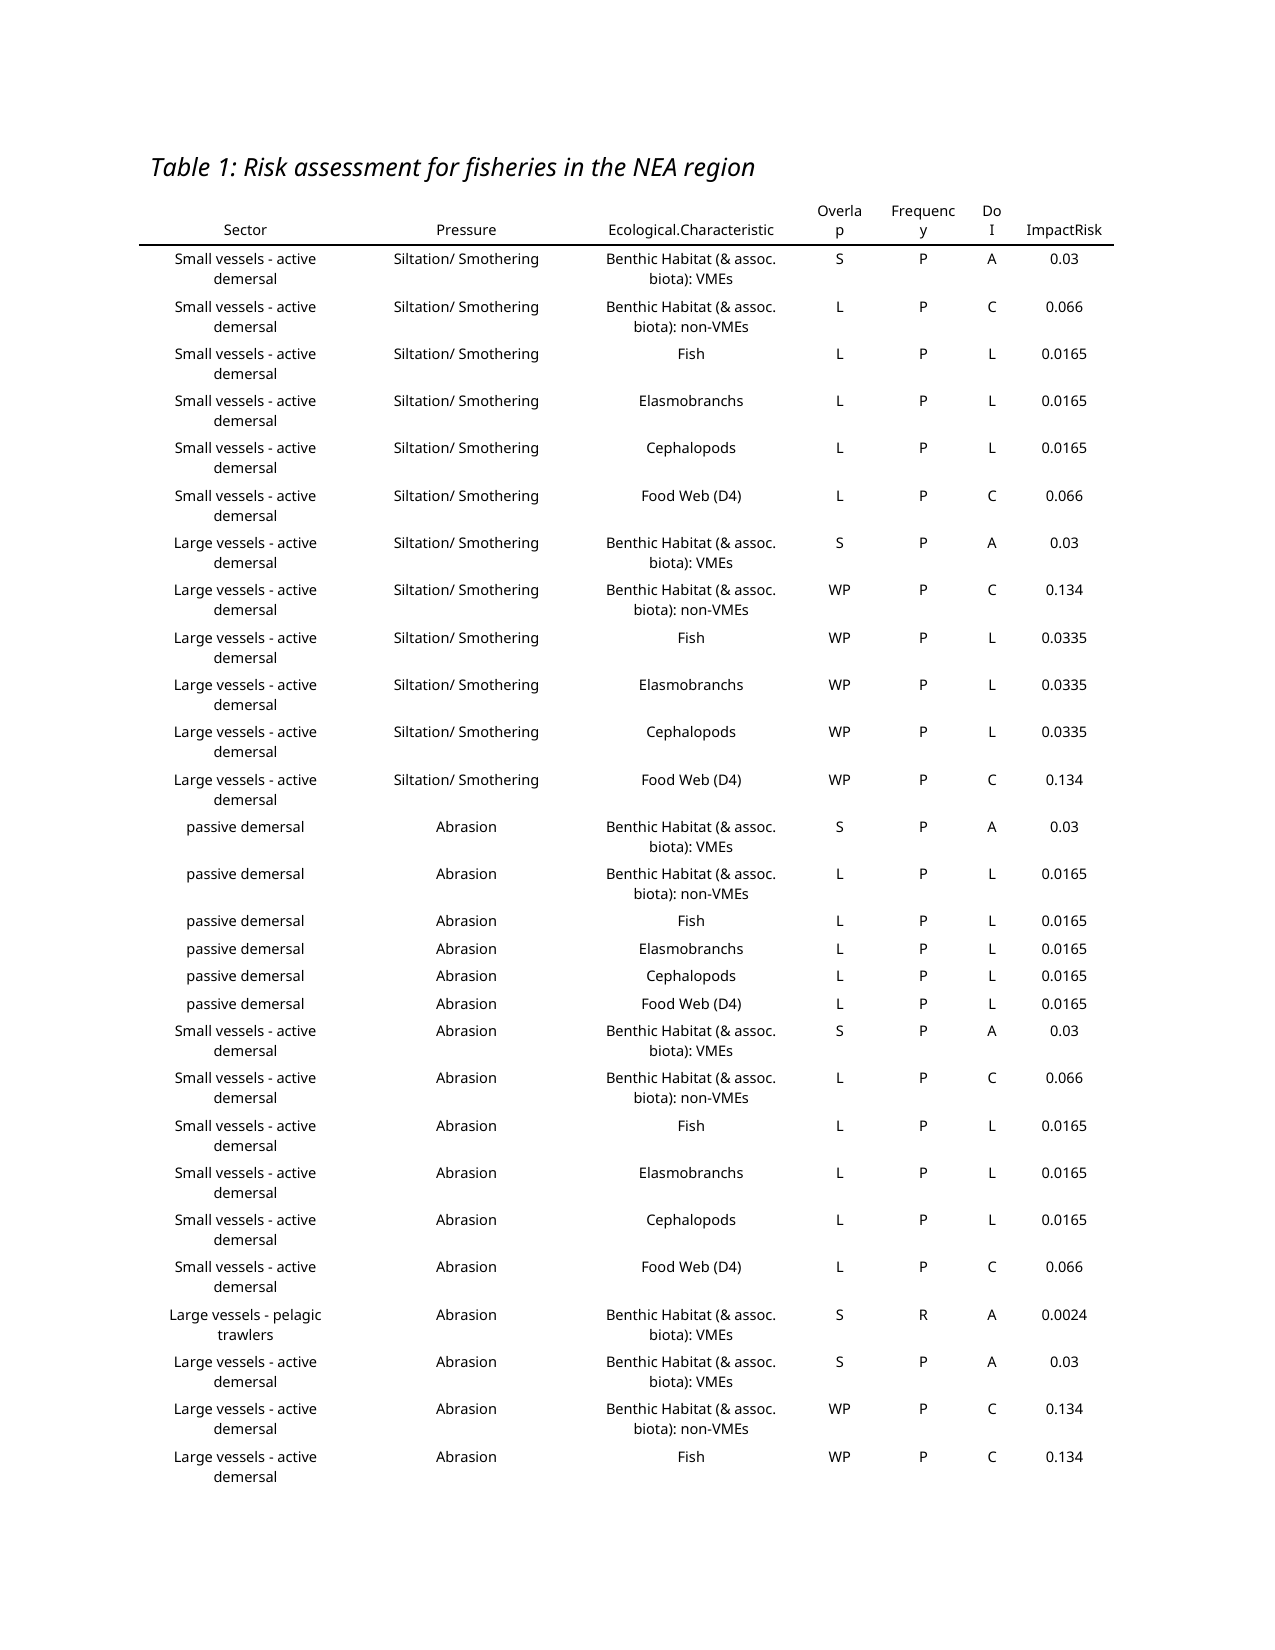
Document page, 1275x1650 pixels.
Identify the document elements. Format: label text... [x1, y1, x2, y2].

table_cell L [969, 990, 1014, 1017]
table_cell P [878, 860, 969, 907]
table_cell P [878, 935, 969, 962]
table_cell 0.03 [1015, 813, 1114, 860]
table_cell P [878, 1206, 969, 1253]
table_cell A [969, 246, 1014, 293]
table_cell passive demersal [139, 908, 352, 935]
table_cell Small vessels - active demersal [139, 1017, 352, 1064]
table_cell 0.134 [1015, 766, 1114, 813]
table_cell Small vessels - active demersal [139, 293, 352, 340]
table_cell L [801, 293, 878, 340]
table_cell 0.0165 [1015, 1159, 1114, 1206]
table_cell P [878, 766, 969, 813]
table_cell P [878, 293, 969, 340]
table_cell L [801, 1112, 878, 1159]
table_cell Benthic Habitat (& assoc. biota): VMEs [581, 246, 801, 293]
table_cell Food Web (D4) [581, 766, 801, 813]
table_cell Small vessels - active demersal [139, 246, 352, 293]
table_cell S [801, 1017, 878, 1064]
table_cell L [969, 908, 1014, 935]
table_cell Large vessels - active demersal [139, 671, 352, 718]
table_cell Small vessels - active demersal [139, 1159, 352, 1206]
table_cell L [801, 435, 878, 482]
table_cell 0.066 [1015, 482, 1114, 529]
table_cell Large vessels - active demersal [139, 1443, 352, 1490]
table_cell 0.0165 [1015, 340, 1114, 387]
table_cell Abrasion [352, 1112, 581, 1159]
table_cell Siltation/ Smothering [352, 435, 581, 482]
table_cell Cephalopods [581, 962, 801, 990]
table_cell L [801, 908, 878, 935]
table_cell P [878, 1159, 969, 1206]
table_cell Siltation/ Smothering [352, 387, 581, 434]
table_cell Cephalopods [581, 1206, 801, 1253]
table_cell L [969, 935, 1014, 962]
table_cell A [969, 1301, 1014, 1348]
table_header Frequency [878, 197, 969, 244]
table_cell passive demersal [139, 935, 352, 962]
table_cell passive demersal [139, 990, 352, 1017]
table_cell 0.03 [1015, 529, 1114, 576]
table_cell L [801, 860, 878, 907]
table_cell C [969, 482, 1014, 529]
table_cell 0.03 [1015, 246, 1114, 293]
table_cell Large vessels - pelagic trawlers [139, 1301, 352, 1348]
table_cell 0.0165 [1015, 387, 1114, 434]
table_cell L [969, 860, 1014, 907]
table_cell WP [801, 576, 878, 624]
table_cell Benthic Habitat (& assoc. biota): VMEs [581, 813, 801, 860]
table_cell 0.0165 [1015, 860, 1114, 907]
table_cell Benthic Habitat (& assoc. biota): VMEs [581, 1017, 801, 1064]
table_cell 0.066 [1015, 1254, 1114, 1301]
table_cell 0.0165 [1015, 962, 1114, 990]
table_cell Small vessels - active demersal [139, 340, 352, 387]
table_cell L [969, 624, 1014, 671]
table_cell L [801, 340, 878, 387]
table_cell P [878, 1443, 969, 1490]
table_cell Fish [581, 340, 801, 387]
table_cell Food Web (D4) [581, 1254, 801, 1301]
table_cell L [801, 1206, 878, 1253]
table_cell L [969, 671, 1014, 718]
table_cell 0.0165 [1015, 1112, 1114, 1159]
table_cell 0.0335 [1015, 624, 1114, 671]
table_cell P [878, 1348, 969, 1395]
table_cell P [878, 671, 969, 718]
table_cell P [878, 1064, 969, 1112]
table_cell Elasmobranchs [581, 387, 801, 434]
table_cell P [878, 387, 969, 434]
table_cell 0.0335 [1015, 718, 1114, 766]
table_cell Abrasion [352, 1064, 581, 1112]
table_cell P [878, 718, 969, 766]
table_cell Abrasion [352, 1395, 581, 1443]
table_cell passive demersal [139, 962, 352, 990]
table_cell 0.0165 [1015, 990, 1114, 1017]
table_cell L [801, 1159, 878, 1206]
table_cell S [801, 1301, 878, 1348]
table_cell Small vessels - active demersal [139, 387, 352, 434]
table_cell P [878, 1395, 969, 1443]
table_cell 0.134 [1015, 576, 1114, 624]
table_cell P [878, 813, 969, 860]
table_cell Cephalopods [581, 435, 801, 482]
table_cell L [969, 718, 1014, 766]
table_cell Abrasion [352, 908, 581, 935]
table_cell Large vessels - active demersal [139, 576, 352, 624]
table_cell Abrasion [352, 990, 581, 1017]
text Table 1: Risk assessment for fisheries in the NEA region [150, 150, 1125, 184]
table_cell Small vessels - active demersal [139, 1112, 352, 1159]
table_cell Siltation/ Smothering [352, 293, 581, 340]
table_header DoI [969, 197, 1014, 244]
table_cell L [969, 1159, 1014, 1206]
table_cell Abrasion [352, 813, 581, 860]
table_header Sector [139, 197, 352, 244]
table_cell Elasmobranchs [581, 935, 801, 962]
table_cell Small vessels - active demersal [139, 1254, 352, 1301]
table_header ImpactRisk [1015, 197, 1114, 244]
table_cell Benthic Habitat (& assoc. biota): VMEs [581, 529, 801, 576]
table_cell 0.03 [1015, 1017, 1114, 1064]
table_cell L [969, 1112, 1014, 1159]
table_cell WP [801, 1395, 878, 1443]
table_cell R [878, 1301, 969, 1348]
table_cell passive demersal [139, 813, 352, 860]
table_cell L [969, 340, 1014, 387]
table_cell Siltation/ Smothering [352, 246, 581, 293]
table_cell Abrasion [352, 1443, 581, 1490]
table_cell S [801, 813, 878, 860]
table_cell Small vessels - active demersal [139, 1064, 352, 1112]
table_cell Food Web (D4) [581, 482, 801, 529]
table_cell A [969, 1017, 1014, 1064]
table_cell Abrasion [352, 935, 581, 962]
table_cell Abrasion [352, 1254, 581, 1301]
table_cell Benthic Habitat (& assoc. biota): non-VMEs [581, 293, 801, 340]
table_cell 0.134 [1015, 1443, 1114, 1490]
table_cell 0.0335 [1015, 671, 1114, 718]
table_cell P [878, 340, 969, 387]
table_cell L [969, 1206, 1014, 1253]
table_cell Large vessels - active demersal [139, 1395, 352, 1443]
table_cell P [878, 1254, 969, 1301]
table_cell P [878, 482, 969, 529]
table_cell Benthic Habitat (& assoc. biota): non-VMEs [581, 1395, 801, 1443]
table_cell C [969, 1254, 1014, 1301]
table_cell 0.134 [1015, 1395, 1114, 1443]
table_cell C [969, 1443, 1014, 1490]
table_cell 0.0165 [1015, 908, 1114, 935]
table_cell P [878, 1017, 969, 1064]
table_cell WP [801, 671, 878, 718]
table_cell Siltation/ Smothering [352, 624, 581, 671]
table_cell Abrasion [352, 1017, 581, 1064]
table_header Overlap [801, 197, 878, 244]
table_cell S [801, 529, 878, 576]
table_cell Abrasion [352, 1206, 581, 1253]
table_cell Benthic Habitat (& assoc. biota): non-VMEs [581, 1064, 801, 1112]
table_cell P [878, 246, 969, 293]
table_cell A [969, 1348, 1014, 1395]
table_cell Large vessels - active demersal [139, 529, 352, 576]
table_cell Small vessels - active demersal [139, 482, 352, 529]
table_cell Benthic Habitat (& assoc. biota): VMEs [581, 1348, 801, 1395]
table_cell Abrasion [352, 1159, 581, 1206]
table_cell Abrasion [352, 1348, 581, 1395]
table_cell L [801, 1254, 878, 1301]
table_cell C [969, 766, 1014, 813]
table_cell L [801, 1064, 878, 1112]
table_cell A [969, 813, 1014, 860]
table_cell L [969, 435, 1014, 482]
table_cell S [801, 1348, 878, 1395]
table_cell Siltation/ Smothering [352, 671, 581, 718]
table_cell P [878, 1112, 969, 1159]
table_cell Large vessels - active demersal [139, 624, 352, 671]
table_cell 0.066 [1015, 293, 1114, 340]
table_cell P [878, 576, 969, 624]
table_cell Benthic Habitat (& assoc. biota): non-VMEs [581, 576, 801, 624]
table_cell Cephalopods [581, 718, 801, 766]
table_cell C [969, 293, 1014, 340]
table_cell 0.0165 [1015, 435, 1114, 482]
table_cell C [969, 1395, 1014, 1443]
table_cell Benthic Habitat (& assoc. biota): non-VMEs [581, 860, 801, 907]
table_cell 0.03 [1015, 1348, 1114, 1395]
table_cell L [801, 962, 878, 990]
table_cell P [878, 908, 969, 935]
table_cell Fish [581, 1443, 801, 1490]
table_cell P [878, 990, 969, 1017]
table_cell P [878, 529, 969, 576]
table_cell C [969, 1064, 1014, 1112]
table_cell L [801, 935, 878, 962]
table_cell L [801, 387, 878, 434]
table_cell Abrasion [352, 860, 581, 907]
table_cell L [801, 990, 878, 1017]
table_cell L [801, 482, 878, 529]
table_cell 0.0165 [1015, 935, 1114, 962]
table_cell Siltation/ Smothering [352, 718, 581, 766]
table_cell Siltation/ Smothering [352, 529, 581, 576]
table_cell A [969, 529, 1014, 576]
table_header Pressure [352, 197, 581, 244]
table_cell L [969, 387, 1014, 434]
table_cell Elasmobranchs [581, 671, 801, 718]
table_cell P [878, 624, 969, 671]
table_cell Small vessels - active demersal [139, 1206, 352, 1253]
table_cell WP [801, 1443, 878, 1490]
table_cell 0.0024 [1015, 1301, 1114, 1348]
table_cell C [969, 576, 1014, 624]
table_cell WP [801, 718, 878, 766]
table_cell Abrasion [352, 962, 581, 990]
table_cell Large vessels - active demersal [139, 718, 352, 766]
table_cell Food Web (D4) [581, 990, 801, 1017]
table_cell Siltation/ Smothering [352, 576, 581, 624]
table_cell Fish [581, 1112, 801, 1159]
table_cell Siltation/ Smothering [352, 482, 581, 529]
table_cell WP [801, 624, 878, 671]
table_cell P [878, 962, 969, 990]
table_cell Elasmobranchs [581, 1159, 801, 1206]
table_cell Small vessels - active demersal [139, 435, 352, 482]
table_cell 0.066 [1015, 1064, 1114, 1112]
table_cell 0.0165 [1015, 1206, 1114, 1253]
table_cell L [969, 962, 1014, 990]
table_cell Large vessels - active demersal [139, 766, 352, 813]
table_header Ecological.Characteristic [581, 197, 801, 244]
table_cell Siltation/ Smothering [352, 766, 581, 813]
table_cell Large vessels - active demersal [139, 1348, 352, 1395]
table_cell WP [801, 766, 878, 813]
table_cell P [878, 435, 969, 482]
table_cell Fish [581, 908, 801, 935]
table_cell Fish [581, 624, 801, 671]
table_cell Siltation/ Smothering [352, 340, 581, 387]
table_cell S [801, 246, 878, 293]
table_cell Abrasion [352, 1301, 581, 1348]
table_cell Benthic Habitat (& assoc. biota): VMEs [581, 1301, 801, 1348]
table_cell passive demersal [139, 860, 352, 907]
